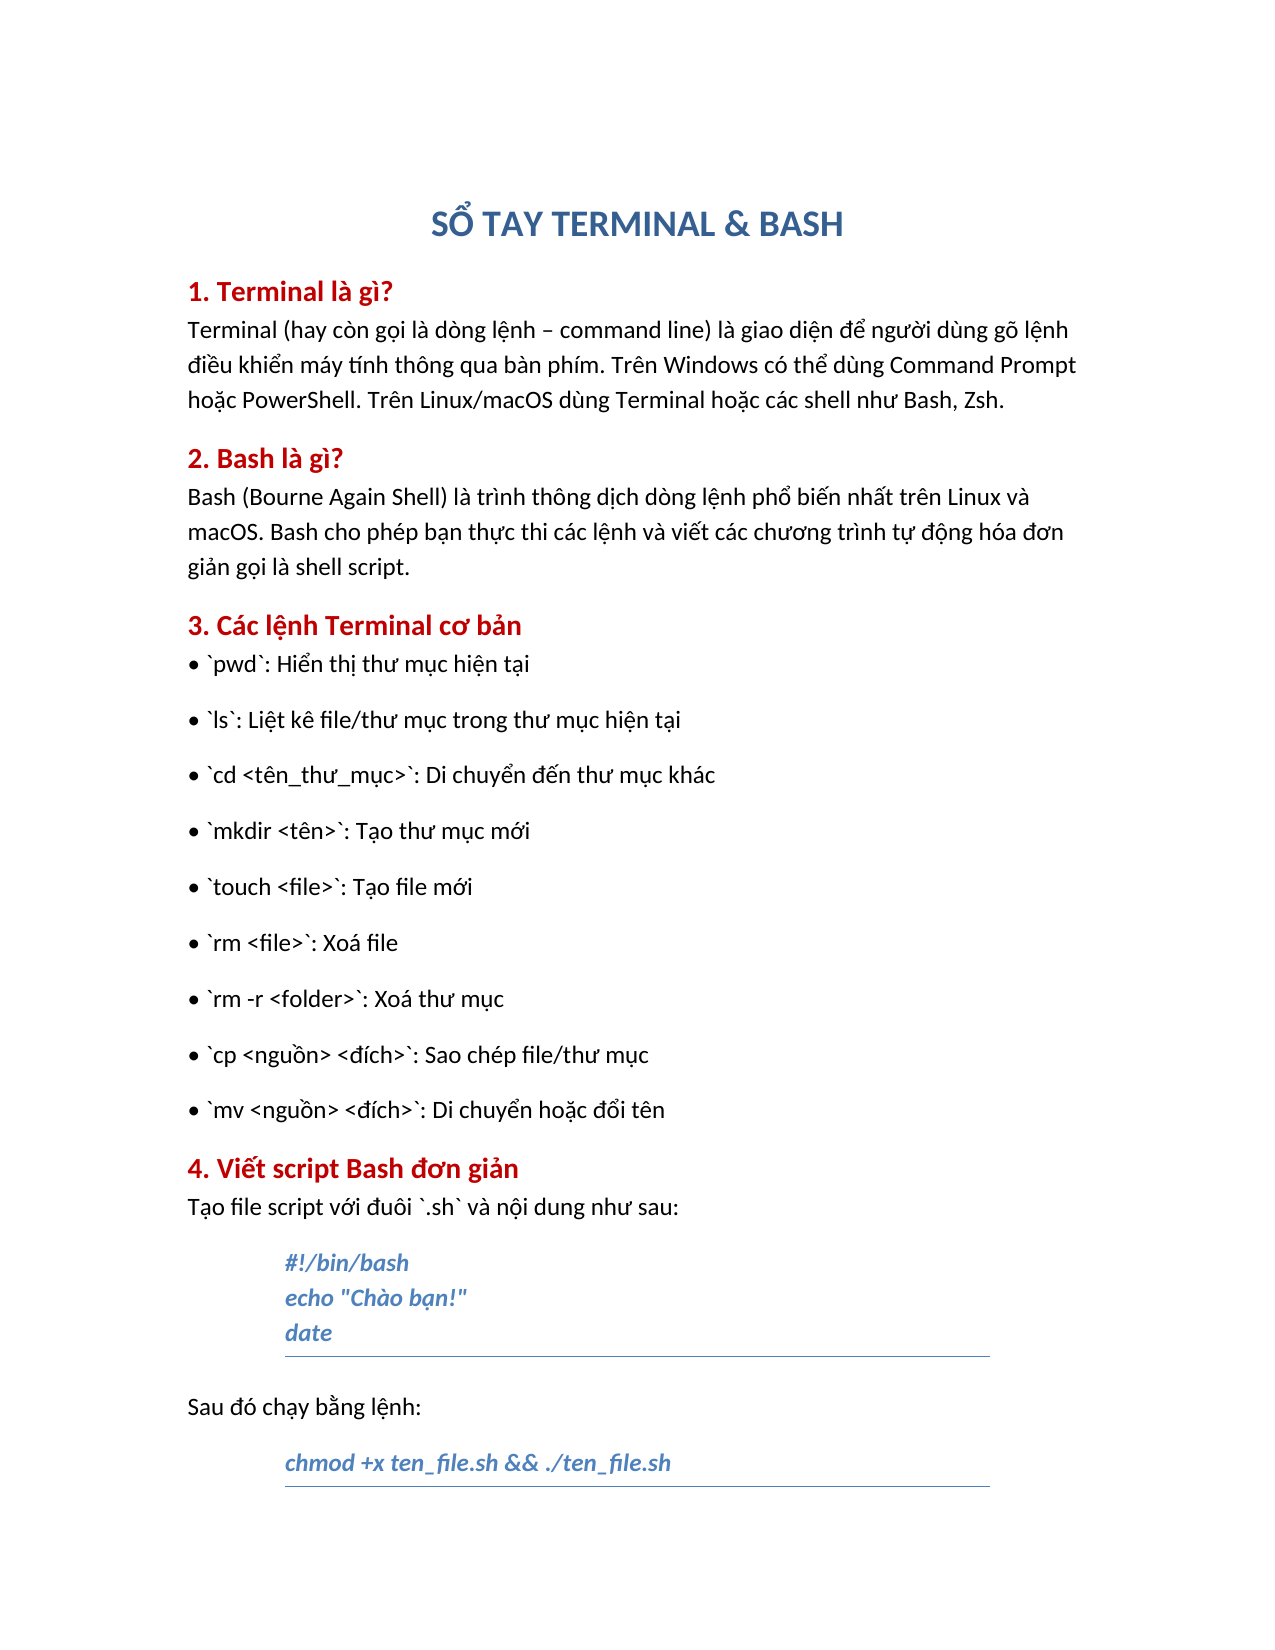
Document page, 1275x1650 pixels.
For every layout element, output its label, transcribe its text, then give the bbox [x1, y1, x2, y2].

subtitle 1. Terminal là gì? [187, 273, 1087, 309]
text • `mv <nguồn> <đích>`: Di chuyển hoặc đổi tên [187, 1095, 1087, 1125]
subtitle 4. Viết script Bash đơn giản [187, 1151, 1087, 1186]
text • `cp <nguồn> <đích>`: Sao chép file/thư mục [187, 1039, 1087, 1069]
text Bash (Bourne Again Shell) là trình thông dịch dòng lệnh phổ biến nhất trên Linux và macOS. Bash cho phép bạn thực thi các lệnh và viết các chương trình tự động hóa đơn giản gọi là shell script. [187, 481, 1087, 582]
subtitle SỔ TAY TERMINAL & BASH [187, 200, 1087, 246]
text • `ls`: Liệt kê file/thư mục trong thư mục hiện tại [187, 704, 1087, 734]
text • `rm -r <folder>`: Xoá thư mục [187, 983, 1087, 1013]
text Tạo file script với đuôi `.sh` và nội dung như sau: [187, 1191, 1087, 1222]
text • `mkdir <tên>`: Tạo thư mục mới [187, 816, 1087, 846]
subtitle 3. Các lệnh Terminal cơ bản [187, 607, 1087, 643]
text Sau đó chạy bằng lệnh: [187, 1391, 1087, 1421]
text chmod +x ten_file.sh && ./ten_file.sh [285, 1447, 990, 1486]
text • `rm <file>`: Xoá file [187, 927, 1087, 958]
text • `pwd`: Hiển thị thư mục hiện tại [187, 648, 1087, 678]
text • `touch <file>`: Tạo file mới [187, 871, 1087, 902]
text #!/bin/bash echo "Chào bạn!" date [285, 1247, 990, 1356]
text Terminal (hay còn gọi là dòng lệnh – command line) là giao diện để người dùng gõ lệnh điều khiển máy tính thông qua bàn phím. Trên Windows có thể dùng Command Prompt hoặc PowerShell. Trên Linux/macOS dùng Terminal hoặc các shell như Bash, Zsh. [187, 314, 1087, 415]
text • `cd <tên_thư_mục>`: Di chuyển đến thư mục khác [187, 760, 1087, 790]
subtitle 2. Bash là gì? [187, 440, 1087, 476]
